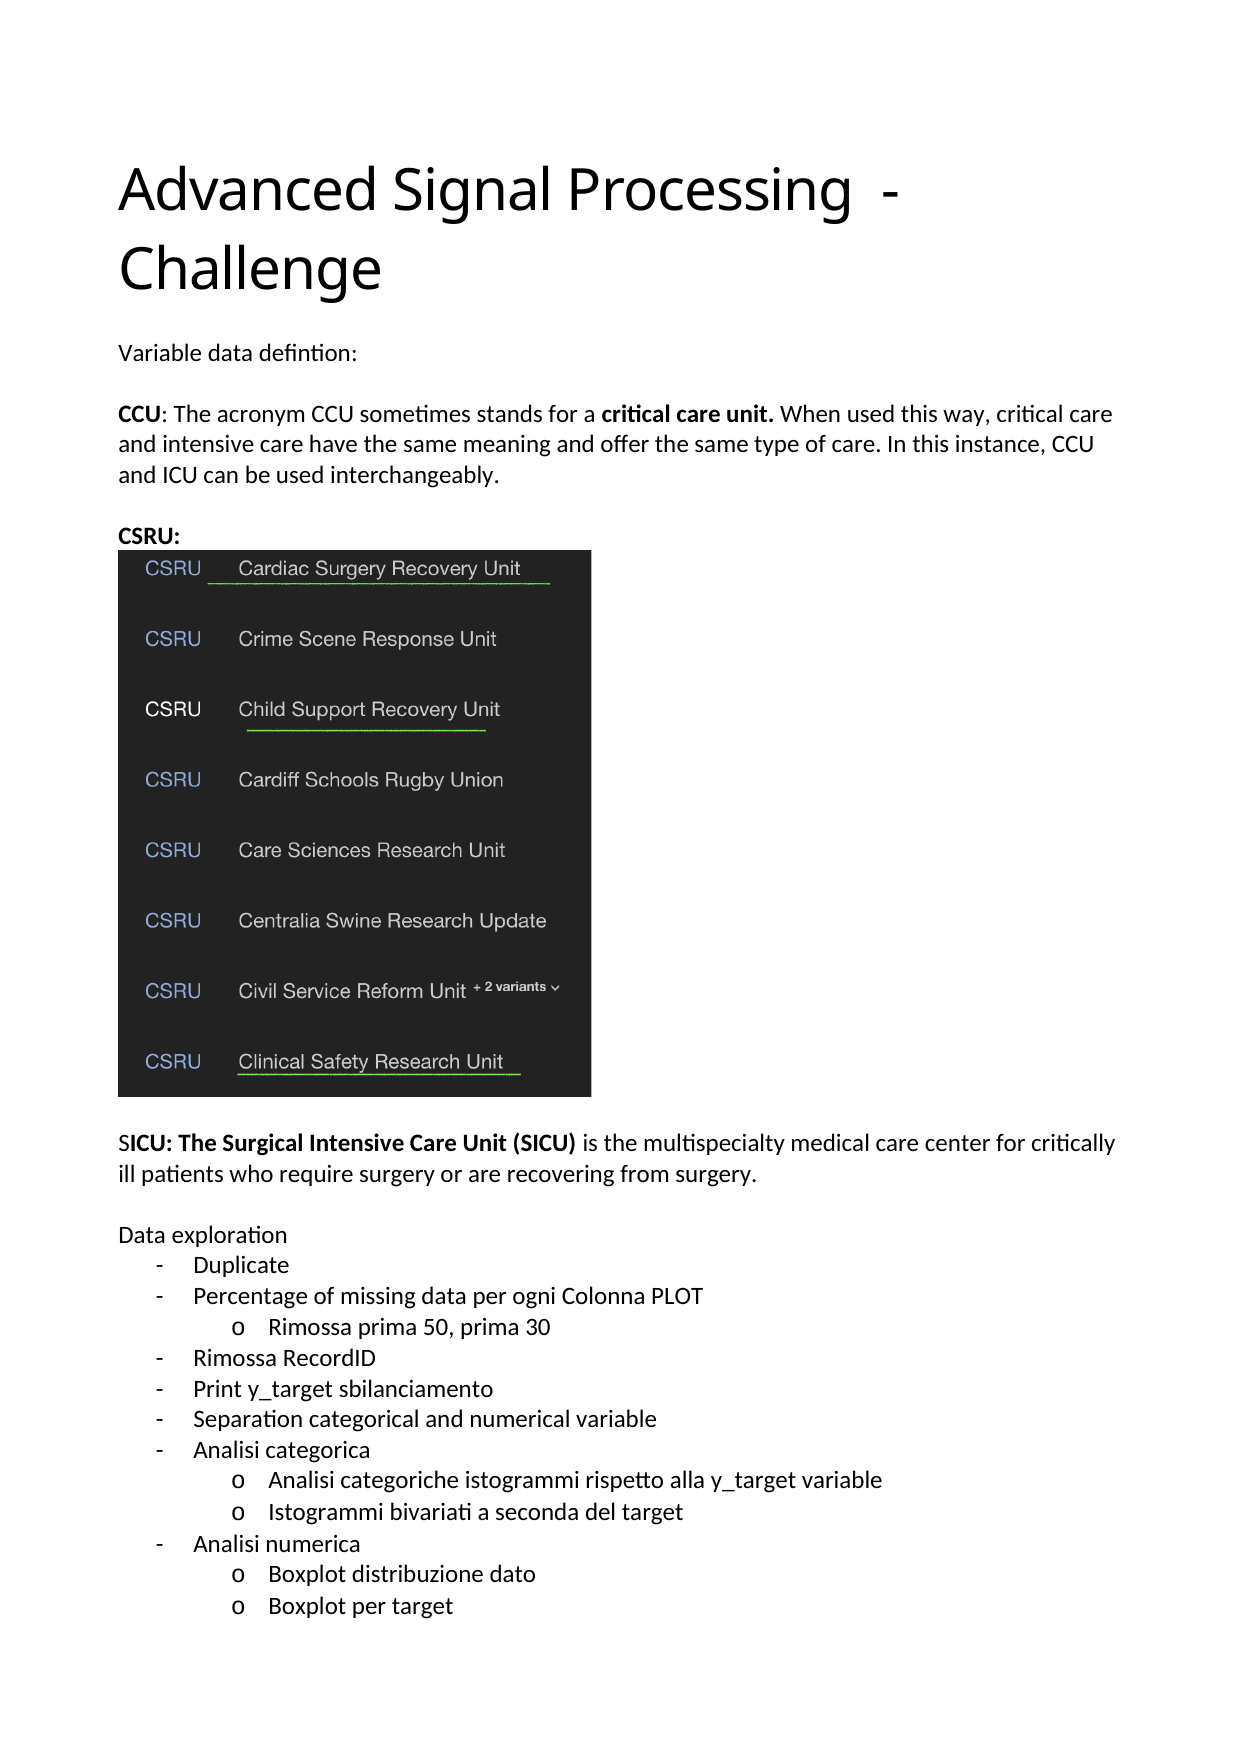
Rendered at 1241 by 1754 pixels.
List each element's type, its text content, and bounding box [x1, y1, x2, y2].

list Rimossa RecordID [156, 1342, 1122, 1373]
list Print y_target sbilanciamento [156, 1373, 1122, 1403]
list Rimossa prima 50, prima 30 [231, 1311, 1122, 1342]
text CSRU: [118, 520, 1122, 551]
text CCU: The acronym CCU sometimes stands for a critical care unit. When used this way, critical care and intensive care have the same meaning and offer the same type of care. In this instance, CCU and ICU can be used interchangeably. [118, 398, 1122, 490]
list Percentage of missing data per ogni Colonna PLOT [156, 1280, 1122, 1311]
text Variable data defintion: [118, 337, 1122, 368]
list Duplicate [156, 1249, 1122, 1280]
list Boxplot distribuzione dato [231, 1558, 1122, 1590]
list Analisi categoriche istogrammi rispetto alla y_target variable [231, 1464, 1122, 1496]
list Istogrammi bivariati a seconda del target [231, 1496, 1122, 1528]
list Analisi numerica [156, 1528, 1122, 1558]
list Separation categorical and numerical variable [156, 1403, 1122, 1434]
list Boxplot per target [231, 1590, 1122, 1622]
text Data exploration [118, 1219, 1122, 1249]
list Analisi categorica [156, 1434, 1122, 1464]
text SICU: The Surgical Intensive Care Unit (SICU) is the multispecialty medical care center for critically ill patients who require surgery or are recovering from surgery. [118, 1127, 1122, 1188]
picture [118, 550, 592, 1097]
title Advanced Signal Processing - Challenge [118, 148, 1122, 307]
